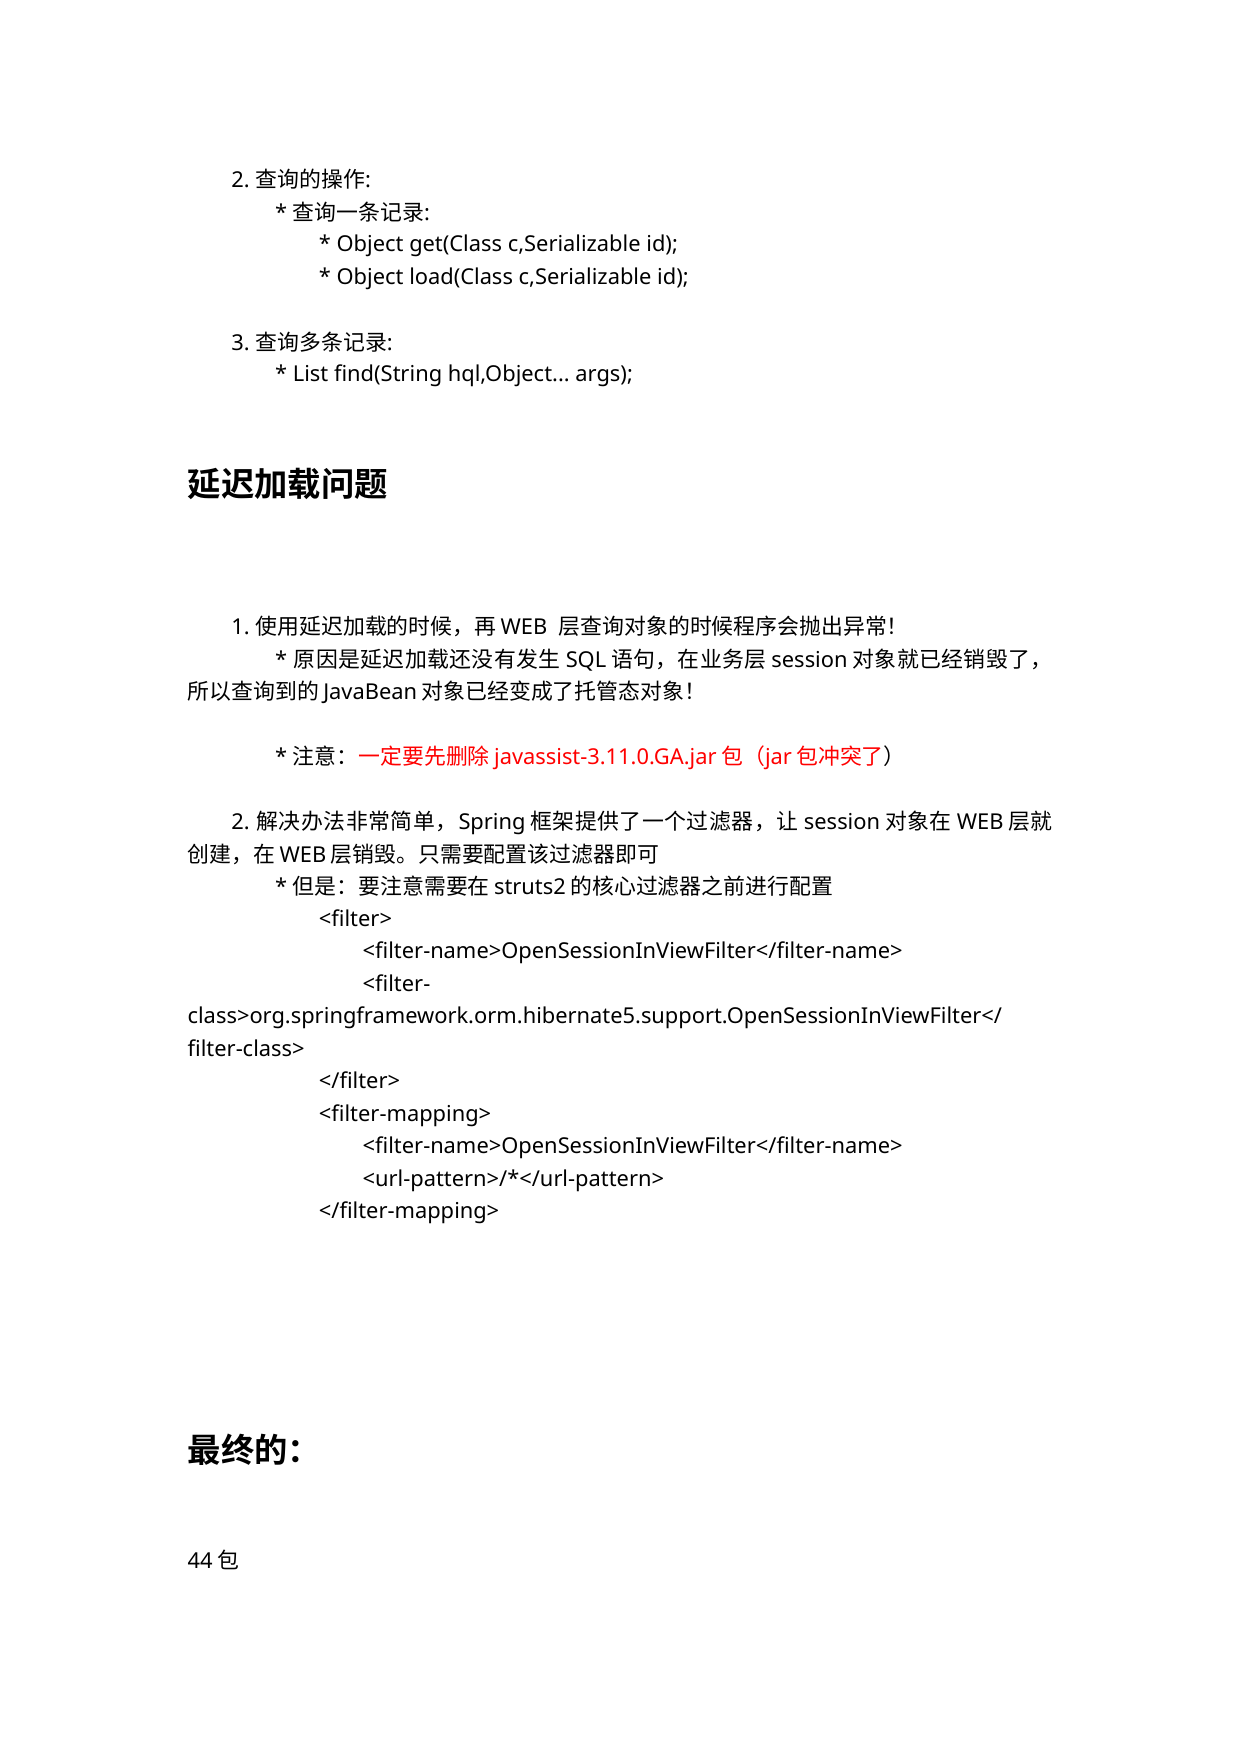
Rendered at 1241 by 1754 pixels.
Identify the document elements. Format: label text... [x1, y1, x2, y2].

text 2. 解决办法非常简单，Spring框架提供了一个过滤器，让session对象在WEB层就创建，在WEB层销毁。只需要配置该过滤器即可 [187, 804, 1053, 869]
text * Object get(Class c,Serializable id); [187, 227, 1053, 259]
text <filter-mapping> [187, 1096, 1053, 1129]
text * 原因是延迟加载还没有发生SQL语句，在业务层session对象就已经销毁了，所以查询到的JavaBean对象已经变成了托管态对象！ [187, 641, 1053, 706]
text <filter-name>OpenSessionInViewFilter</filter-name> [187, 1129, 1053, 1161]
text * Object load(Class c,Serializable id); [187, 259, 1053, 292]
subtitle 最终的： [187, 1416, 1053, 1481]
text * 注意：一定要先删除javassist-3.11.0.GA.jar包（jar包冲突了） [187, 739, 1053, 771]
text <filter-class>org.springframework.orm.hibernate5.support.OpenSessionInViewFilter</filter-class> [187, 966, 1053, 1064]
text 3. 查询多条记录: [187, 324, 1053, 357]
text * 但是：要注意需要在struts2的核心过滤器之前进行配置 [187, 869, 1053, 901]
text 2. 查询的操作: [187, 162, 1053, 194]
text * 查询一条记录: [187, 194, 1053, 227]
text 1. 使用延迟加载的时候，再WEB 层查询对象的时候程序会抛出异常！ [187, 609, 1053, 641]
subtitle 延迟加载问题 [187, 449, 1053, 514]
text * List find(String hql,Object... args); [187, 357, 1053, 389]
text 44包 [187, 1543, 1053, 1576]
text </filter-mapping> [187, 1194, 1053, 1226]
text <filter> [187, 901, 1053, 934]
text <url-pattern>/*</url-pattern> [187, 1161, 1053, 1194]
text <filter-name>OpenSessionInViewFilter</filter-name> [187, 934, 1053, 966]
text </filter> [187, 1064, 1053, 1096]
